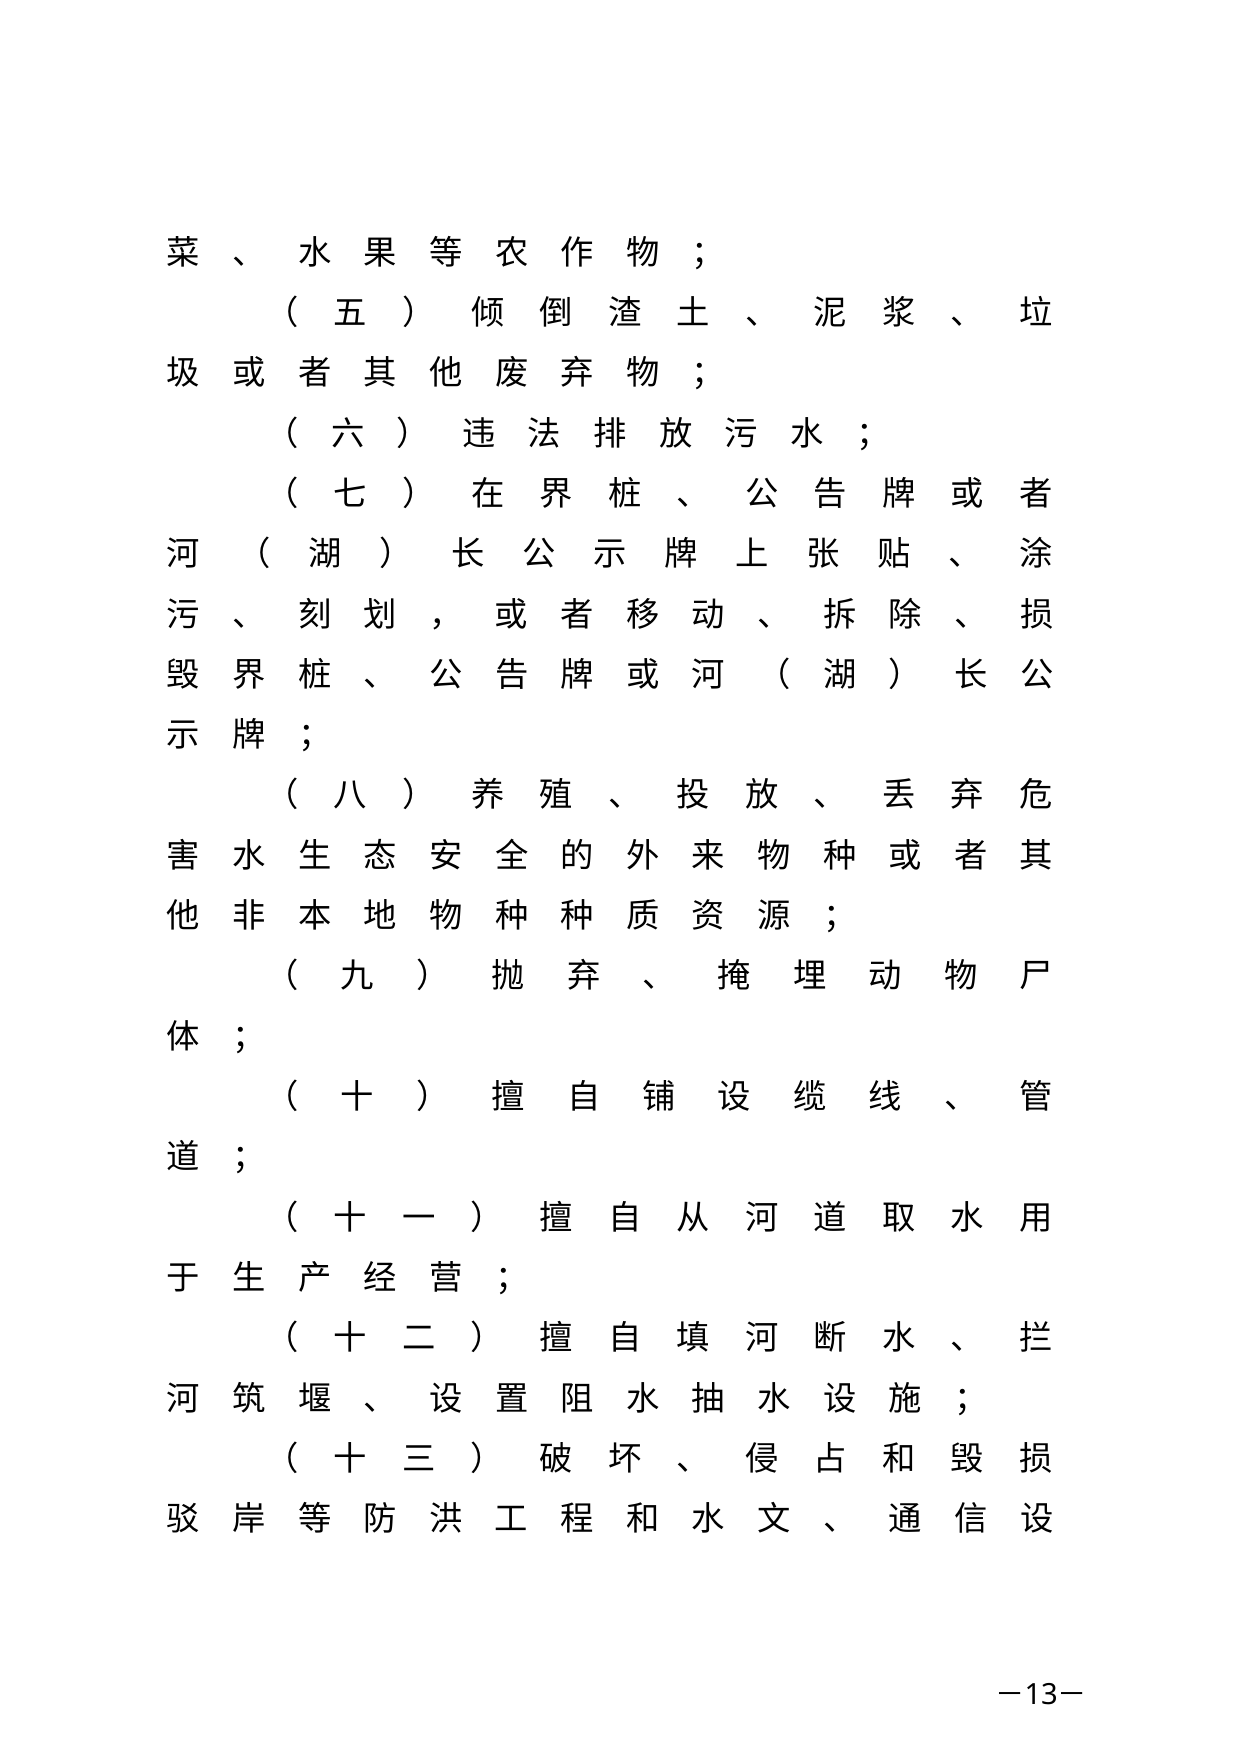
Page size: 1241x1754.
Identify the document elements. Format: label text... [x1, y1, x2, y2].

text （八）养殖、投放、丢弃危害水生态安全的外来物种或者其他非本地物种种质资源； [167, 762, 1085, 943]
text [167, 1426, 1085, 1546]
text （六）违法排放污水； [167, 400, 1085, 461]
text （七）在界桩、公告牌或者河（湖）长公示牌上张贴、涂污、刻划，或者移动、拆除、损毁界桩、公告牌或河（湖）长公示牌； [167, 461, 1085, 762]
text （十）擅自铺设缆线、管道； [167, 1064, 1085, 1184]
text （九）抛弃、掩埋动物尸体； [167, 943, 1085, 1064]
text （十二）擅自填河断水、拦河筑堰、设置阻水抽水设施； [167, 1305, 1085, 1426]
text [167, 219, 1085, 280]
text （十一）擅自从河道取水用于生产经营； [167, 1184, 1085, 1305]
text （五）倾倒渣土、泥浆、垃圾或者其他废弃物； [167, 280, 1085, 400]
